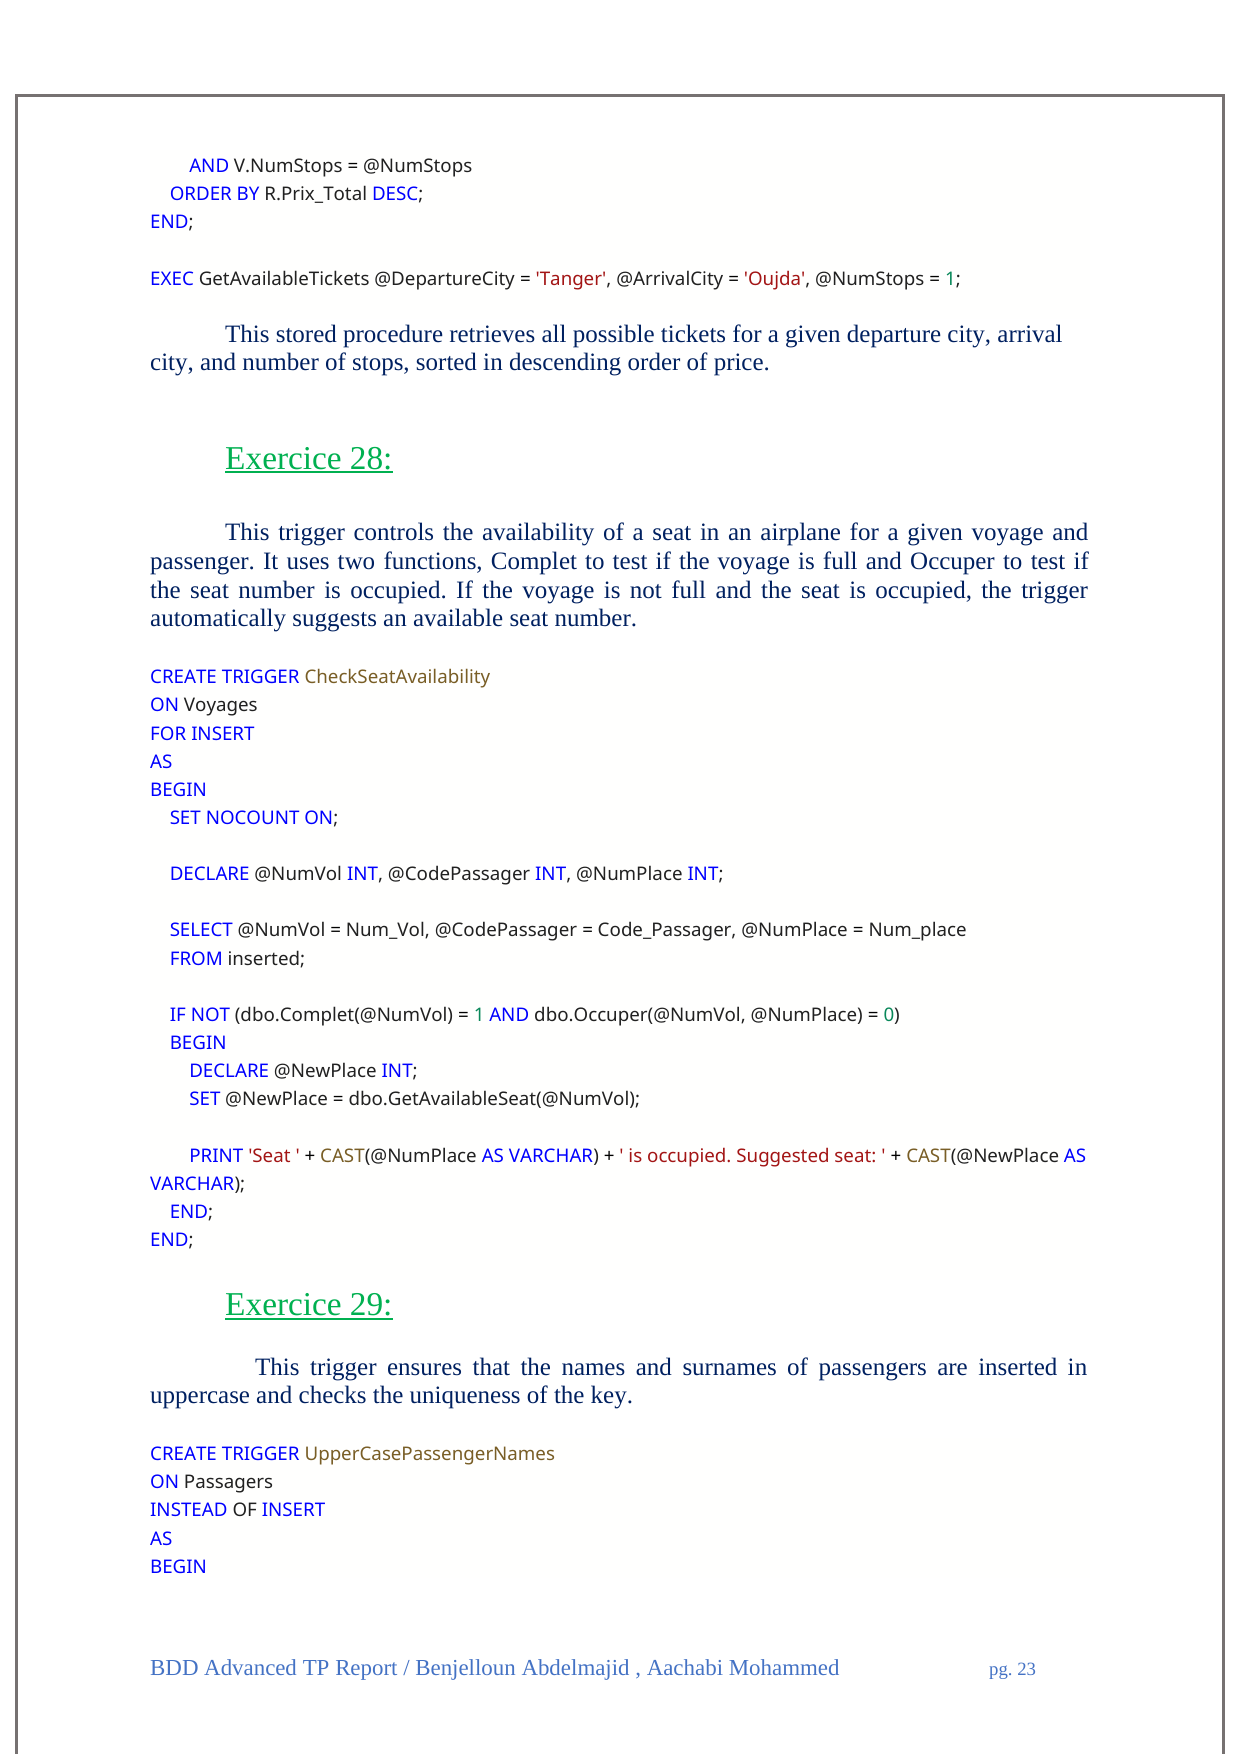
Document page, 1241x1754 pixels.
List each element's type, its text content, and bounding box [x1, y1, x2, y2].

text PRINT 'Seat ' + CAST(@NumPlace AS VARCHAR) + ' is occupied. Suggested seat: ' + CAST(@NewPlace AS VARCHAR); [150, 1140, 1090, 1196]
text SET NOCOUNT ON; [150, 802, 1090, 830]
text END; [150, 1196, 1090, 1224]
text ORDER BY R.Prix_Total DESC; [150, 178, 1090, 206]
text END; [150, 1224, 1090, 1252]
text DECLARE @NewPlace INT; [150, 1055, 1090, 1083]
text AS [150, 1522, 1090, 1550]
text ON Passagers [150, 1466, 1090, 1494]
subtitle Exercice 28: [225, 438, 1090, 476]
text EXEC GetAvailableTickets @DepartureCity = 'Tanger', @ArrivalCity = 'Oujda', @NumStops = 1; [150, 262, 1090, 291]
text CREATE TRIGGER CheckSeatAvailability [150, 661, 1090, 689]
text FOR INSERT [150, 717, 1090, 745]
text CREATE TRIGGER UpperCasePassengerNames [150, 1438, 1090, 1466]
text BEGIN [150, 1027, 1090, 1055]
text This trigger ensures that the names and surnames of passengers are inserted in uppercase and checks the uniqueness of the key. [150, 1323, 1090, 1409]
subtitle Exercice 29: [225, 1284, 1090, 1323]
text DECLARE @NumVol INT, @CodePassager INT, @NumPlace INT; [150, 858, 1090, 886]
text END; [150, 206, 1090, 234]
text This trigger controls the availability of a seat in an airplane for a given voyage and passenger. It uses two functions, Complet to test if the voyage is full and Occuper to test if the seat number is occupied. If the voyage is not full and the seat is occupied, the trigger automatically suggests an available seat number. [150, 517, 1090, 632]
text INSTEAD OF INSERT [150, 1494, 1090, 1522]
text FROM inserted; [150, 942, 1090, 970]
text IF NOT (dbo.Complet(@NumVol) = 1 AND dbo.Occuper(@NumVol, @NumPlace) = 0) [150, 998, 1090, 1027]
text BEGIN [150, 1550, 1090, 1578]
text AS [150, 745, 1090, 773]
text ON Voyages [150, 689, 1090, 717]
text SELECT @NumVol = Num_Vol, @CodePassager = Code_Passager, @NumPlace = Num_place [150, 914, 1090, 942]
text SET @NewPlace = dbo.GetAvailableSeat(@NumVol); [150, 1083, 1090, 1111]
text AND V.NumStops = @NumStops [150, 150, 1090, 178]
text This stored procedure retrieves all possible tickets for a given departure city, arrival city, and number of stops, sorted in descending order of price. [150, 319, 1090, 376]
text BEGIN [150, 773, 1090, 802]
